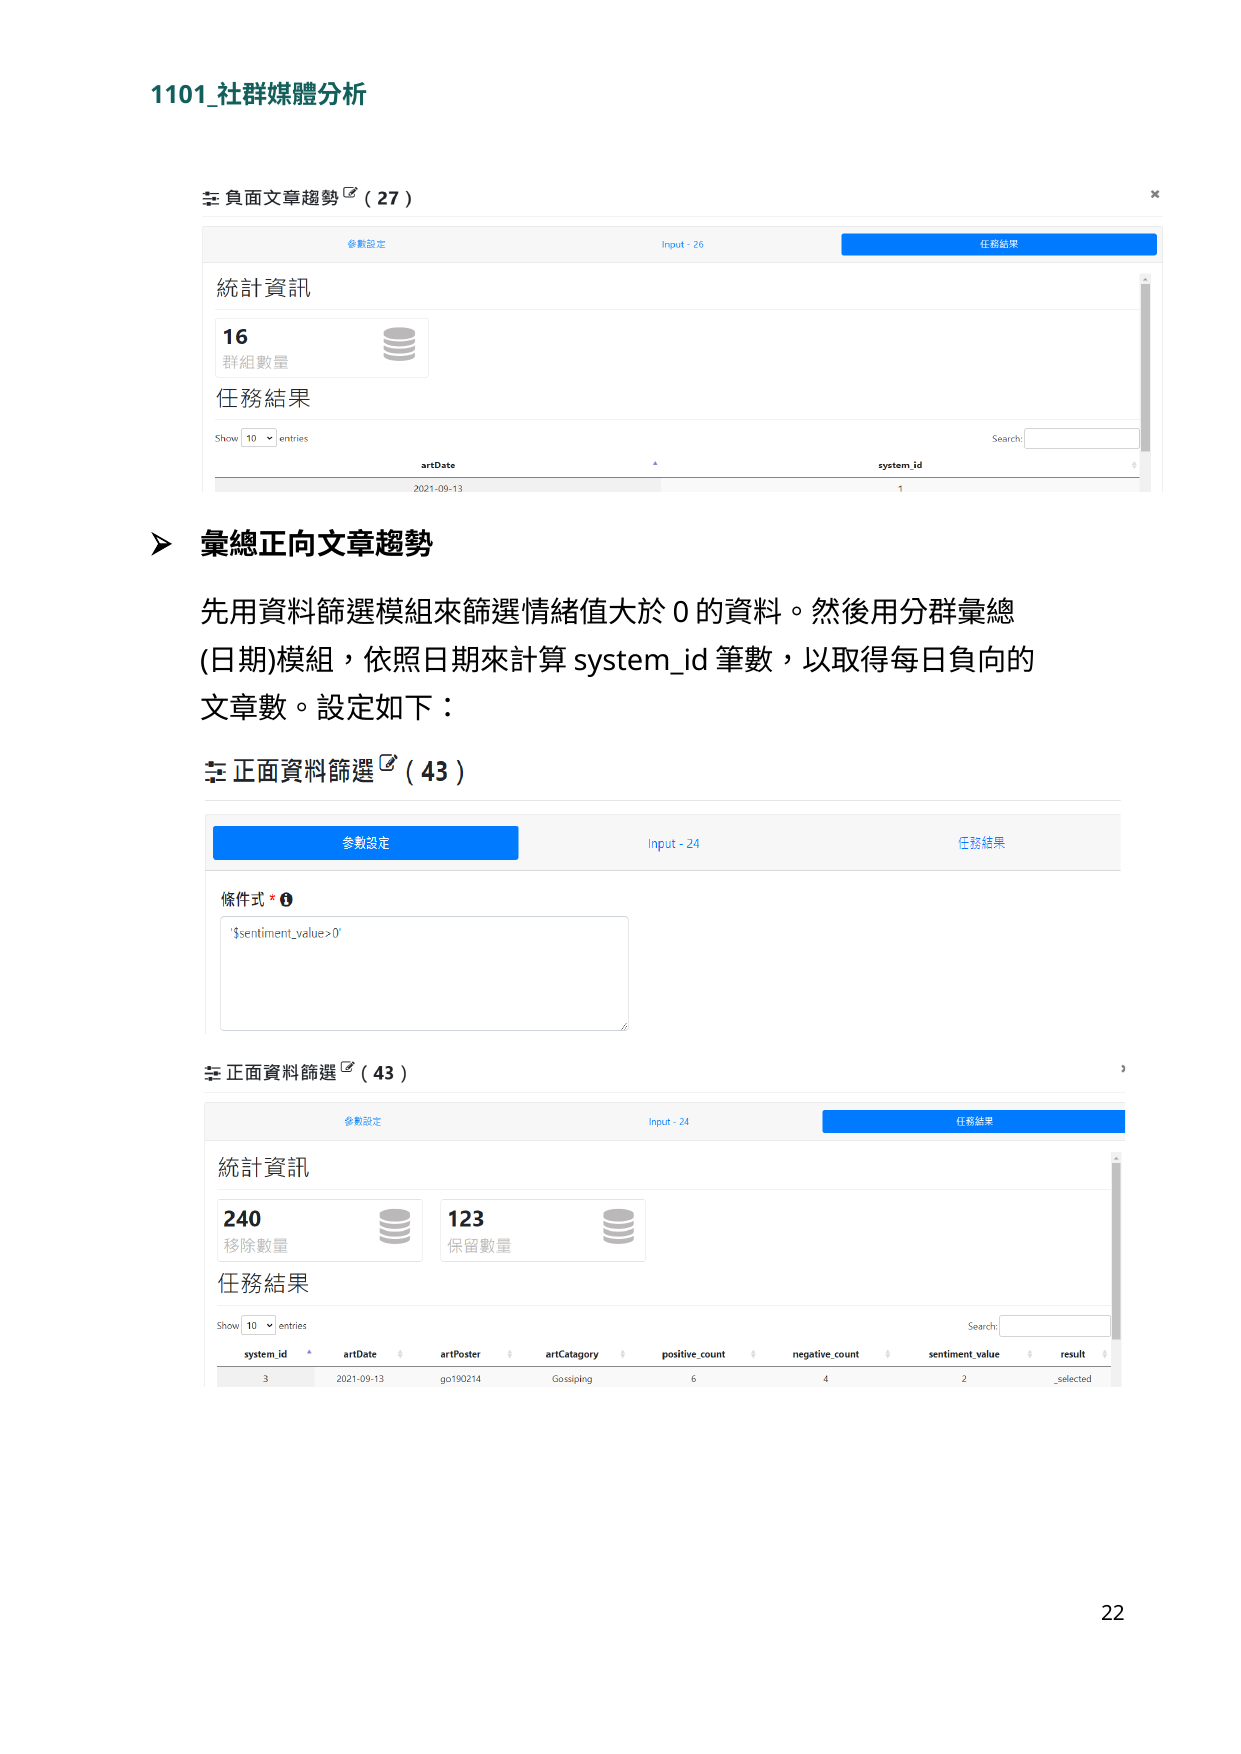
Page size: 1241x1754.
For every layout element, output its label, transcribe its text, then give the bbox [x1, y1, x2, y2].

list 先用資料篩選模組來篩選情緒值大於0的資料。然後用分群彙總(日期)模組，依照日期來計算system_id筆數，以取得每日負向的文章數。設定如下： [200, 589, 1051, 727]
picture [200, 187, 1165, 492]
picture [200, 1058, 1125, 1387]
list 彙總正向文章趨勢 [150, 521, 1051, 563]
picture [200, 753, 1121, 1034]
